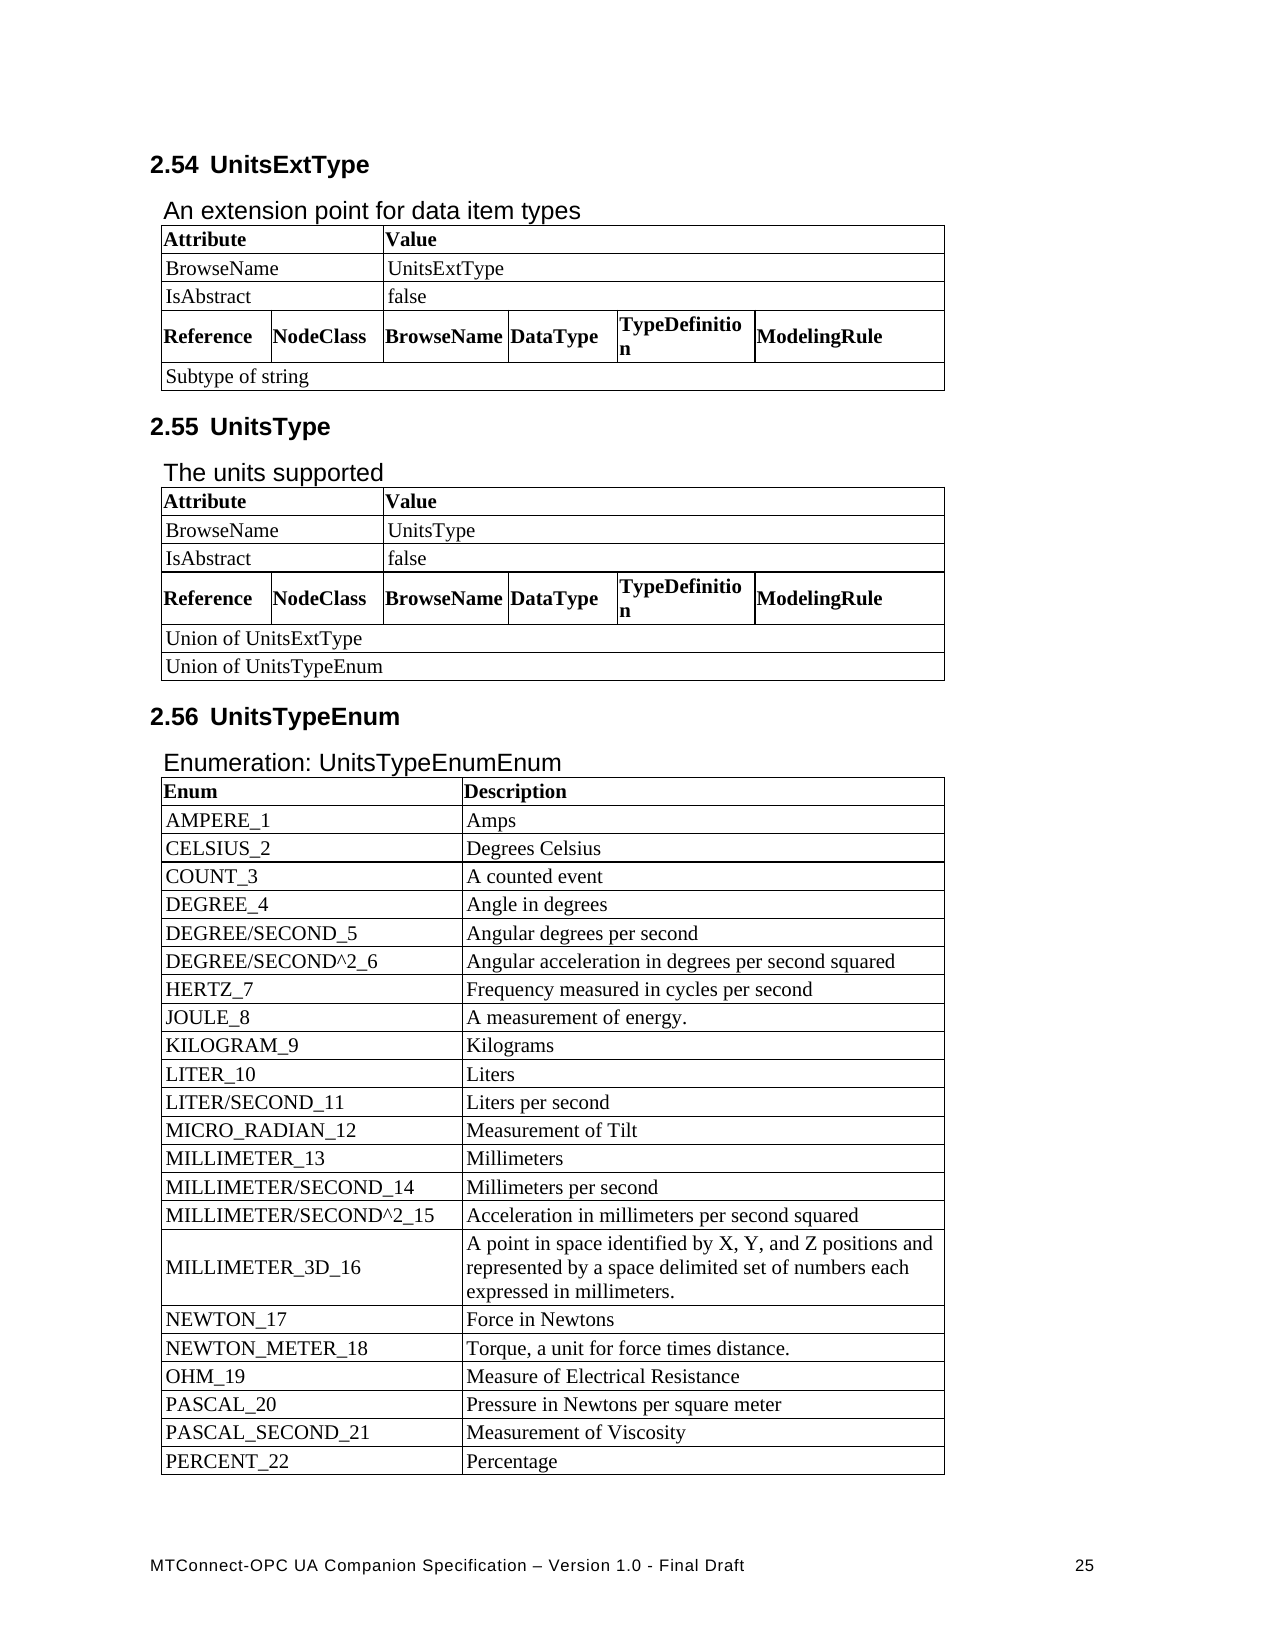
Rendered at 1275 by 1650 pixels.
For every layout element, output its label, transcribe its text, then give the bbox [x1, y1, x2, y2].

table_cell TypeDefinition [618, 573, 754, 624]
table_cell OHM_19 [162, 1362, 462, 1389]
table_cell Force in Newtons [463, 1306, 944, 1333]
table_cell Angular acceleration in degrees per second squared [463, 947, 944, 974]
table_cell DataType [509, 311, 617, 362]
table_header Enum [162, 778, 462, 805]
table_cell MICRO_RADIAN_12 [162, 1117, 462, 1144]
table_header Value [384, 488, 944, 515]
table_cell NEWTON_17 [162, 1306, 462, 1333]
subtitle UnitsExtType [150, 150, 1125, 179]
table_cell COUNT_3 [162, 863, 462, 890]
table_cell false [384, 282, 944, 309]
table_cell Percentage [463, 1447, 944, 1474]
table_cell false [384, 544, 944, 571]
text The units supported [163, 458, 1125, 487]
table_cell LITER/SECOND_11 [162, 1088, 462, 1116]
table_cell Reference [162, 573, 271, 624]
table_cell HERTZ_7 [162, 975, 462, 1003]
table_cell BrowseName [384, 573, 508, 624]
table_cell A measurement of energy. [463, 1004, 944, 1031]
table_cell PASCAL_SECOND_21 [162, 1419, 462, 1446]
table_cell MILLIMETER_13 [162, 1145, 462, 1172]
table_cell IsAbstract [162, 544, 383, 571]
table_cell BrowseName [162, 254, 383, 281]
table_cell JOULE_8 [162, 1004, 462, 1031]
table_cell Measurement of Tilt [463, 1117, 944, 1144]
table_cell UnitsExtType [384, 254, 944, 281]
table_cell Angular degrees per second [463, 919, 944, 946]
table_cell Pressure in Newtons per square meter [463, 1391, 944, 1418]
table_cell LITER_10 [162, 1060, 462, 1087]
table_cell DEGREE/SECOND_5 [162, 919, 462, 946]
table_cell BrowseName [162, 516, 383, 543]
table_cell Frequency measured in cycles per second [463, 975, 944, 1003]
table_cell Reference [162, 311, 271, 362]
table_cell IsAbstract [162, 282, 383, 309]
table_cell AMPERE_1 [162, 806, 462, 833]
table_header Value [384, 226, 944, 253]
table_cell MILLIMETER_3D_16 [162, 1230, 462, 1305]
table_cell Angle in degrees [463, 891, 944, 918]
table_cell UnitsType [384, 516, 944, 543]
table_cell KILOGRAM_9 [162, 1032, 462, 1059]
table_cell Subtype of string [162, 363, 944, 390]
subtitle UnitsTypeEnum [150, 702, 1125, 731]
subtitle UnitsType [150, 412, 1125, 441]
table_header Attribute [162, 226, 383, 253]
table_cell Union of UnitsExtType [162, 625, 944, 652]
table_cell ModelingRule [756, 311, 944, 362]
table_cell Millimeters per second [463, 1173, 944, 1200]
table_cell Torque, a unit for force times distance. [463, 1334, 944, 1361]
table_cell PASCAL_20 [162, 1391, 462, 1418]
table_cell NodeClass [272, 311, 383, 362]
table_cell MILLIMETER/SECOND^2_15 [162, 1201, 462, 1228]
table_cell Acceleration in millimeters per second squared [463, 1201, 944, 1228]
table_cell Amps [463, 806, 944, 833]
table_cell DEGREE/SECOND^2_6 [162, 947, 462, 974]
table_cell PERCENT_22 [162, 1447, 462, 1474]
table_cell DataType [509, 573, 617, 624]
table_cell BrowseName [384, 311, 508, 362]
table_cell Liters per second [463, 1088, 944, 1116]
table_cell Kilograms [463, 1032, 944, 1059]
table_cell Union of UnitsTypeEnum [162, 653, 944, 680]
table_cell Degrees Celsius [463, 834, 944, 861]
table_cell TypeDefinition [618, 311, 754, 362]
table_header Description [463, 778, 944, 805]
table_cell A counted event [463, 863, 944, 890]
table_cell CELSIUS_2 [162, 834, 462, 861]
table_header Attribute [162, 488, 383, 515]
table_cell NEWTON_METER_18 [162, 1334, 462, 1361]
text An extension point for data item types [163, 196, 1125, 225]
table_cell Measurement of Viscosity [463, 1419, 944, 1446]
text Enumeration: UnitsTypeEnumEnum [163, 748, 1125, 777]
table_cell Millimeters [463, 1145, 944, 1172]
table_cell ModelingRule [756, 573, 944, 624]
table_cell NodeClass [272, 573, 383, 624]
table_cell DEGREE_4 [162, 891, 462, 918]
table_cell MILLIMETER/SECOND_14 [162, 1173, 462, 1200]
table_cell A point in space identified by X, Y, and Z positions and represented by a space delimited set of numbers each expressed in millimeters. [463, 1230, 944, 1305]
table_cell Liters [463, 1060, 944, 1087]
table_cell Measure of Electrical Resistance [463, 1362, 944, 1389]
